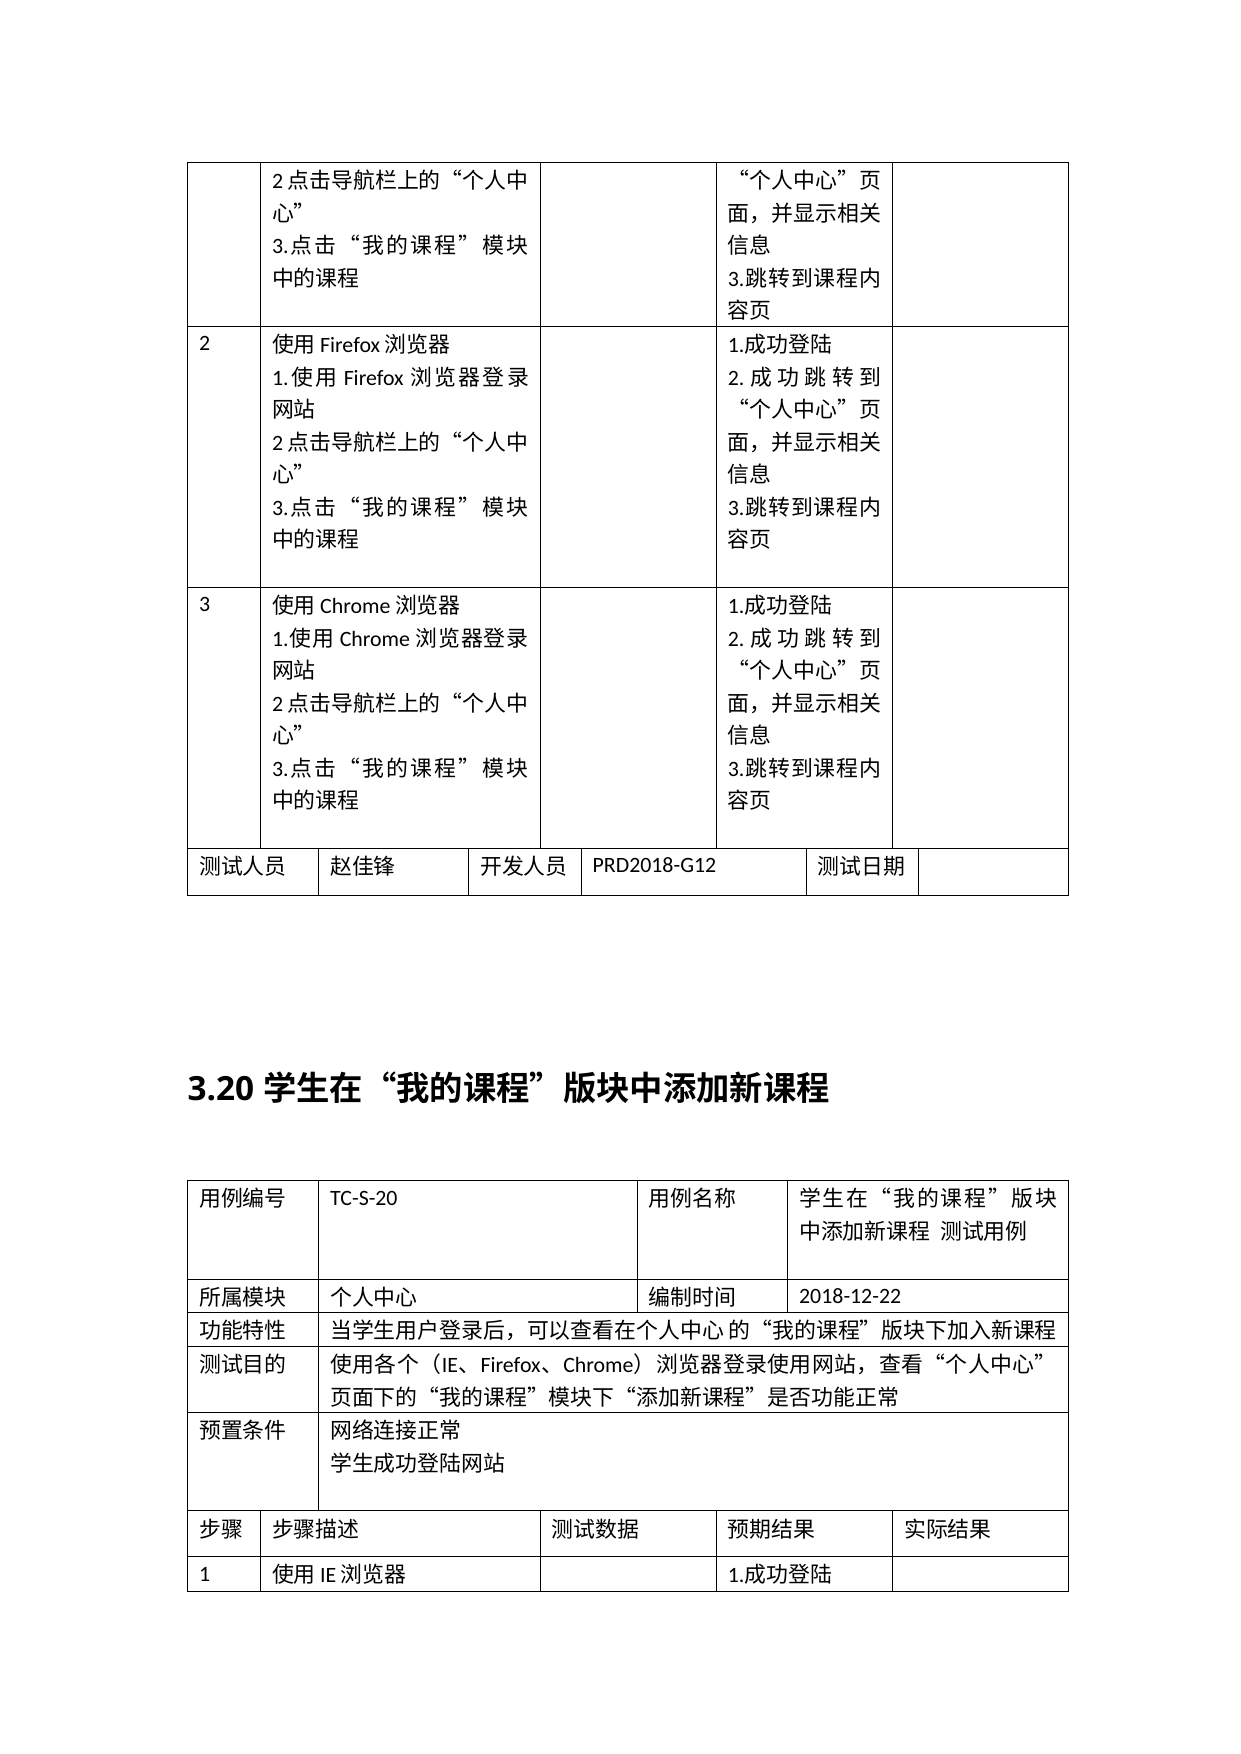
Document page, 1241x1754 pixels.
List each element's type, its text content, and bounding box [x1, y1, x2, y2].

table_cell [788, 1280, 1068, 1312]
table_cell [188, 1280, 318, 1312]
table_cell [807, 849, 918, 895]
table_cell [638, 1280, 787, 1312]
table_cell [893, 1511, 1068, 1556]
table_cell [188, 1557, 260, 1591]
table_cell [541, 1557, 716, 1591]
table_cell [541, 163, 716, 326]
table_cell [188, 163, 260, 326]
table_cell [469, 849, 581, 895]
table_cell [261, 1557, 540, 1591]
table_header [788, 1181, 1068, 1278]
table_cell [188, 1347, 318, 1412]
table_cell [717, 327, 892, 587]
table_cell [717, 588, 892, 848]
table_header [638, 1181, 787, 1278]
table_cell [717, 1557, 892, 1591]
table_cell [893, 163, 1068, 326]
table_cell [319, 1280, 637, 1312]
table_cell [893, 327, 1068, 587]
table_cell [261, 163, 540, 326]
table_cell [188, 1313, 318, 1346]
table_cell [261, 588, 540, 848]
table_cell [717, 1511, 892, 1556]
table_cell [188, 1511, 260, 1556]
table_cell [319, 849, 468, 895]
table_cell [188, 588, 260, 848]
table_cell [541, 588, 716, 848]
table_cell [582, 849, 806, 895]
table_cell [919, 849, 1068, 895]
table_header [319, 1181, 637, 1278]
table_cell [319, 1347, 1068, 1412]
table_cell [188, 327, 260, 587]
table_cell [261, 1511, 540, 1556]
subtitle 学生在“我的课程”版块中添加新课程 [187, 1053, 1053, 1118]
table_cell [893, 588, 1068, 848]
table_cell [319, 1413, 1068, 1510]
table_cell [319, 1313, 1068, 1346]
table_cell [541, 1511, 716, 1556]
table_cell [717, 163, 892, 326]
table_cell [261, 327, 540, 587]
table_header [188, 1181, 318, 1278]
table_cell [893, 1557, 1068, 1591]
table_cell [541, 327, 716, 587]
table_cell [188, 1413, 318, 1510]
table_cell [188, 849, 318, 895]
